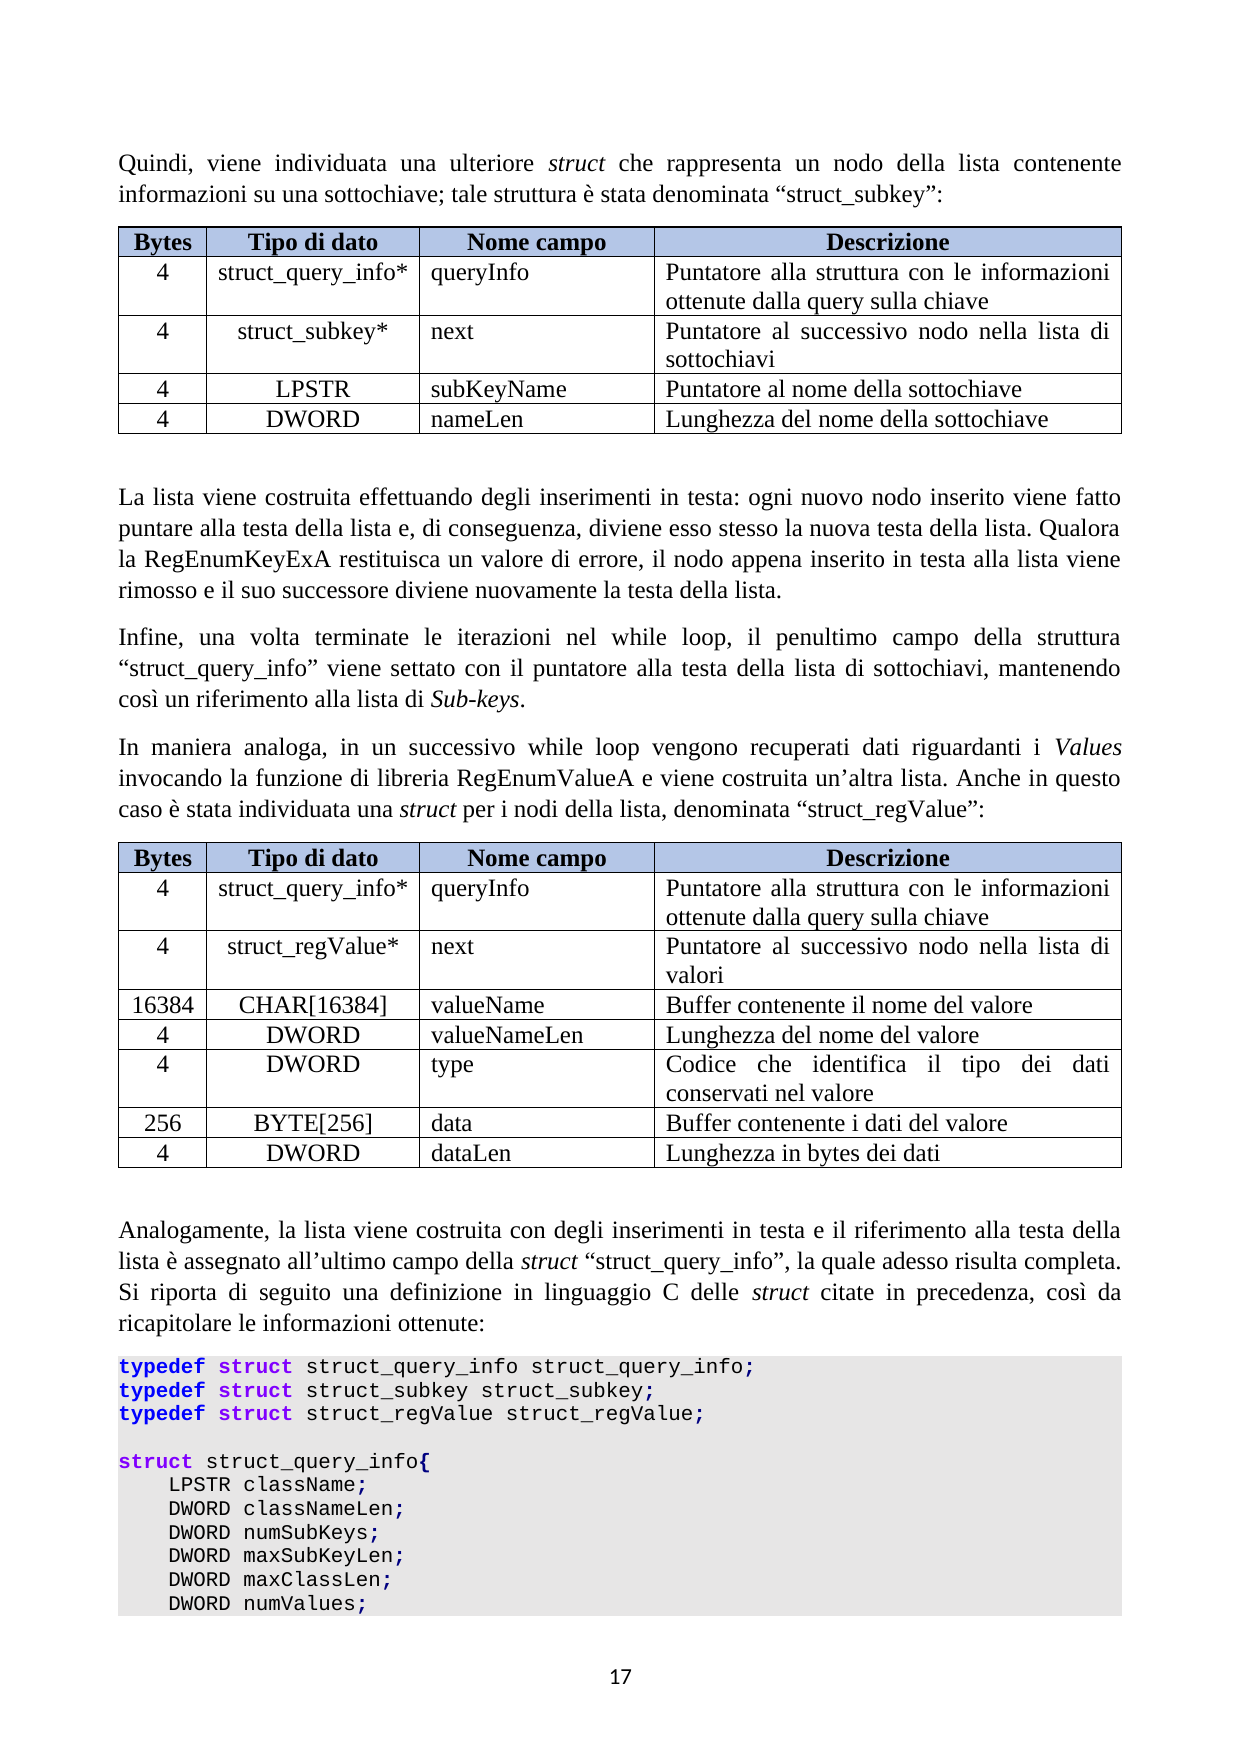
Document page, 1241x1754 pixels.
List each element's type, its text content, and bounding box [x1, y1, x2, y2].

table_cell 4 [119, 404, 206, 433]
table_cell data [420, 1108, 654, 1137]
table_cell Puntatore al nome della sottochiave [655, 374, 1121, 403]
text LPSTR className; [118, 1474, 1122, 1498]
table_cell Puntatore al successivo nodo nella lista di valori [655, 931, 1121, 989]
table_header Bytes [119, 843, 206, 872]
table_header Nome campo [420, 843, 654, 872]
table_cell 4 [119, 374, 206, 403]
text In maniera analoga, in un successivo while loop vengono recuperati dati riguardanti i Values invocando la funzione di libreria RegEnumValueA e viene costruita un’altra lista. Anche in questo caso è stata individuata una struct per i nodi della lista, denominata “struct_regValue”: [118, 732, 1122, 823]
table_cell valueNameLen [420, 1020, 654, 1048]
table_cell 4 [119, 931, 206, 989]
table_cell 4 [119, 1050, 206, 1107]
text typedef struct struct_query_info struct_query_info; [118, 1356, 1122, 1380]
table_cell DWORD [207, 404, 419, 433]
table_cell BYTE[256] [207, 1108, 419, 1137]
table_cell Puntatore alla struttura con le informazioni ottenute dalla query sulla chiave [655, 257, 1121, 315]
table_cell DWORD [207, 1138, 419, 1167]
table_cell Codice che identifica il tipo dei dati conservati nel valore [655, 1050, 1121, 1107]
table_cell 4 [119, 316, 206, 373]
table_cell queryInfo [420, 257, 654, 315]
table_cell Lunghezza del nome della sottochiave [655, 404, 1121, 433]
table_header Bytes [119, 228, 206, 256]
table_cell 256 [119, 1108, 206, 1137]
table_header Tipo di dato [207, 843, 419, 872]
table_cell 4 [119, 257, 206, 315]
text DWORD numValues; [118, 1593, 1122, 1616]
table_cell next [420, 316, 654, 373]
table_cell 4 [119, 1138, 206, 1167]
text DWORD maxClassLen; [118, 1569, 1122, 1593]
table_cell struct_query_info* [207, 257, 419, 315]
table_cell Buffer contenente il nome del valore [655, 990, 1121, 1019]
table_cell struct_regValue* [207, 931, 419, 989]
table_header Descrizione [655, 843, 1121, 872]
text Infine, una volta terminate le iterazioni nel while loop, il penultimo campo della struttura “struct_query_info” viene settato con il puntatore alla testa della lista di sottochiavi, mantenendo così un riferimento alla lista di Sub-keys. [118, 622, 1122, 713]
text Quindi, viene individuata una ulteriore struct che rappresenta un nodo della lista contenente informazioni su una sottochiave; tale struttura è stata denominata “struct_subkey”: [118, 148, 1122, 207]
text DWORD classNameLen; [118, 1498, 1122, 1522]
text struct struct_query_info{ [118, 1451, 1122, 1474]
table_cell next [420, 931, 654, 989]
table_cell Lunghezza in bytes dei dati [655, 1138, 1121, 1167]
table_cell DWORD [207, 1050, 419, 1107]
table_cell 4 [119, 1020, 206, 1048]
table_cell DWORD [207, 1020, 419, 1048]
table_cell dataLen [420, 1138, 654, 1167]
text DWORD numSubKeys; [118, 1522, 1122, 1545]
text DWORD maxSubKeyLen; [118, 1545, 1122, 1569]
table_cell Puntatore al successivo nodo nella lista di sottochiavi [655, 316, 1121, 373]
text La lista viene costruita effettuando degli inserimenti in testa: ogni nuovo nodo inserito viene fatto puntare alla testa della lista e, di conseguenza, diviene esso stesso la nuova testa della lista. Qualora la RegEnumKeyExA restituisca un valore di errore, il nodo appena inserito in testa alla lista viene rimosso e il suo successore diviene nuovamente la testa della lista. [118, 482, 1122, 603]
table_cell Buffer contenente i dati del valore [655, 1108, 1121, 1137]
table_cell 16384 [119, 990, 206, 1019]
text typedef struct struct_subkey struct_subkey; [118, 1380, 1122, 1403]
table_cell valueName [420, 990, 654, 1019]
table_cell queryInfo [420, 873, 654, 930]
table_cell subKeyName [420, 374, 654, 403]
text typedef struct struct_regValue struct_regValue; [118, 1403, 1122, 1427]
table_cell nameLen [420, 404, 654, 433]
table_cell type [420, 1050, 654, 1107]
table_cell 4 [119, 873, 206, 930]
table_header Nome campo [420, 228, 654, 256]
table_cell struct_subkey* [207, 316, 419, 373]
table_cell Lunghezza del nome del valore [655, 1020, 1121, 1048]
table_header Tipo di dato [207, 228, 419, 256]
table_cell Puntatore alla struttura con le informazioni ottenute dalla query sulla chiave [655, 873, 1121, 930]
text Analogamente, la lista viene costruita con degli inserimenti in testa e il riferimento alla testa della lista è assegnato all’ultimo campo della struct “struct_query_info”, la quale adesso risulta completa. Si riporta di seguito una definizione in linguaggio C delle struct citate in precedenza, così da ricapitolare le informazioni ottenute: [118, 1215, 1122, 1337]
table_cell struct_query_info* [207, 873, 419, 930]
table_header Descrizione [655, 228, 1121, 256]
table_cell CHAR[16384] [207, 990, 419, 1019]
table_cell LPSTR [207, 374, 419, 403]
